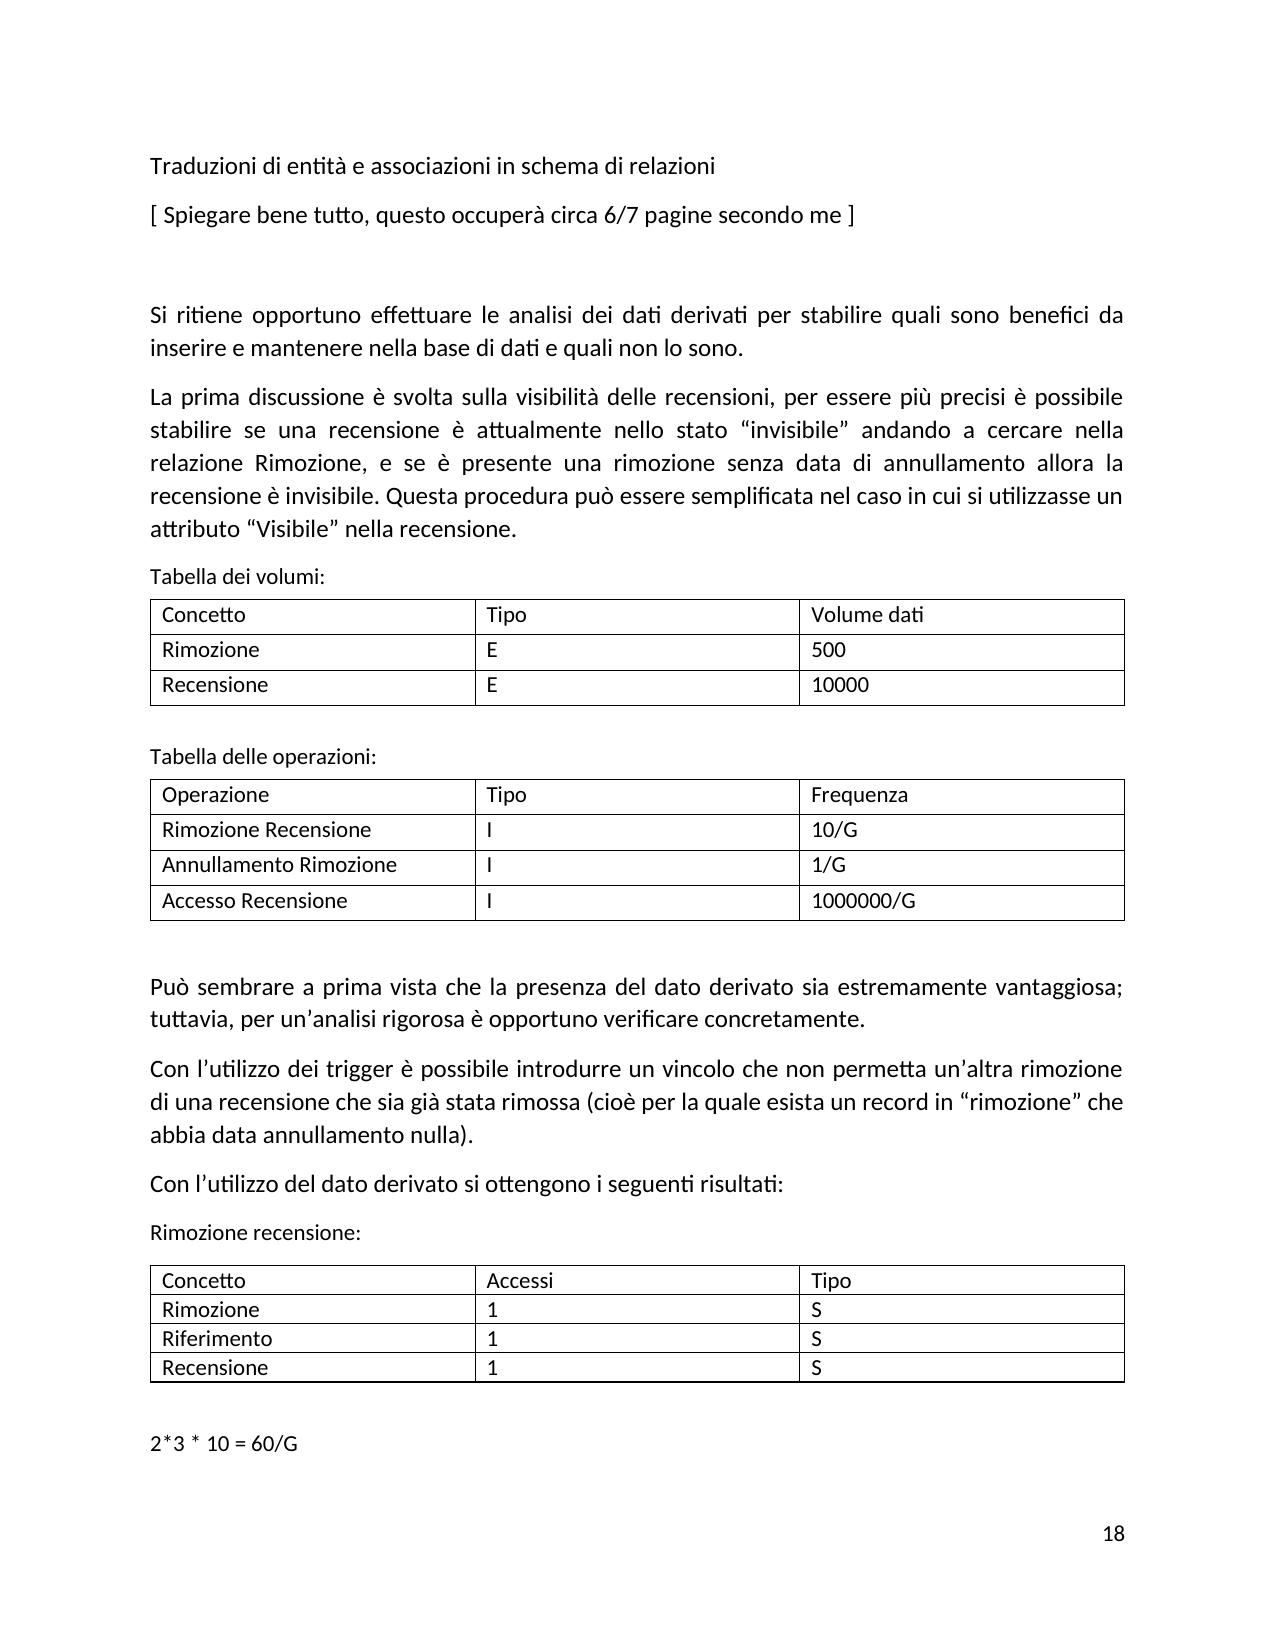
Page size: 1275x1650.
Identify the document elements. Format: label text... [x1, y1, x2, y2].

table_cell 1 [476, 1353, 799, 1381]
table_header Tipo [476, 780, 799, 814]
table_cell I [476, 851, 799, 885]
table_cell 1/G [800, 851, 1124, 885]
text Si ritiene opportuno effettuare le analisi dei dati derivati per stabilire quali sono benefici da inserire e mantenere nella base di dati e quali non lo sono. [150, 299, 1125, 362]
table_header Operazione [151, 780, 475, 814]
table_cell E [476, 671, 799, 705]
table_cell 1000000/G [800, 886, 1124, 920]
text Rimozione recensione: [150, 1218, 1125, 1246]
text [ Spiegare bene tutto, questo occuperà circa 6/7 pagine secondo me ] [150, 199, 1125, 230]
table_cell Rimozione [151, 635, 475, 669]
table_header Accessi [476, 1266, 799, 1294]
table_header Concetto [151, 600, 475, 634]
table_cell 10000 [800, 671, 1124, 705]
table_cell Recensione [151, 671, 475, 705]
table_cell Rimozione Recensione [151, 815, 475, 849]
table_header Concetto [151, 1266, 475, 1294]
table_cell Rimozione [151, 1295, 475, 1323]
table_header Tipo [800, 1266, 1124, 1294]
table_cell S [800, 1295, 1124, 1323]
table_cell 500 [800, 635, 1124, 669]
table_cell I [476, 886, 799, 920]
text Può sembrare a prima vista che la presenza del dato derivato sia estremamente vantaggiosa; tuttavia, per un’analisi rigorosa è opportuno verificare concretamente. [150, 971, 1125, 1034]
table_cell 1 [476, 1295, 799, 1323]
text Con l’utilizzo dei trigger è possibile introdurre un vincolo che non permetta un’altra rimozione di una recensione che sia già stata rimossa (cioè per la quale esista un record in “rimozione” che abbia data annullamento nulla). [150, 1053, 1125, 1149]
table_cell Recensione [151, 1353, 475, 1381]
text Tabella delle operazioni: [150, 742, 1125, 770]
table_cell 10/G [800, 815, 1124, 849]
text Traduzioni di entità e associazioni in schema di relazioni [150, 150, 1125, 181]
text Tabella dei volumi: [150, 562, 1125, 591]
table_cell E [476, 635, 799, 669]
text La prima discussione è svolta sulla visibilità delle recensioni, per essere più precisi è possibile stabilire se una recensione è attualmente nello stato “invisibile” andando a cercare nella relazione Rimozione, e se è presente una rimozione senza data di annullamento allora la recensione è invisibile. Questa procedura può essere semplificata nel caso in cui si utilizzasse un attributo “Visibile” nella recensione. [150, 381, 1125, 543]
table_cell S [800, 1324, 1124, 1352]
table_cell I [476, 815, 799, 849]
table_cell S [800, 1353, 1124, 1381]
table_cell Annullamento Rimozione [151, 851, 475, 885]
text Con l’utilizzo del dato derivato si ottengono i seguenti risultati: [150, 1169, 1125, 1199]
text 2*3 * 10 = 60/G [150, 1429, 1125, 1457]
table_header Tipo [476, 600, 799, 634]
table_cell 1 [476, 1324, 799, 1352]
table_cell Riferimento [151, 1324, 475, 1352]
table_header Volume dati [800, 600, 1124, 634]
table_cell Accesso Recensione [151, 886, 475, 920]
table_header Frequenza [800, 780, 1124, 814]
